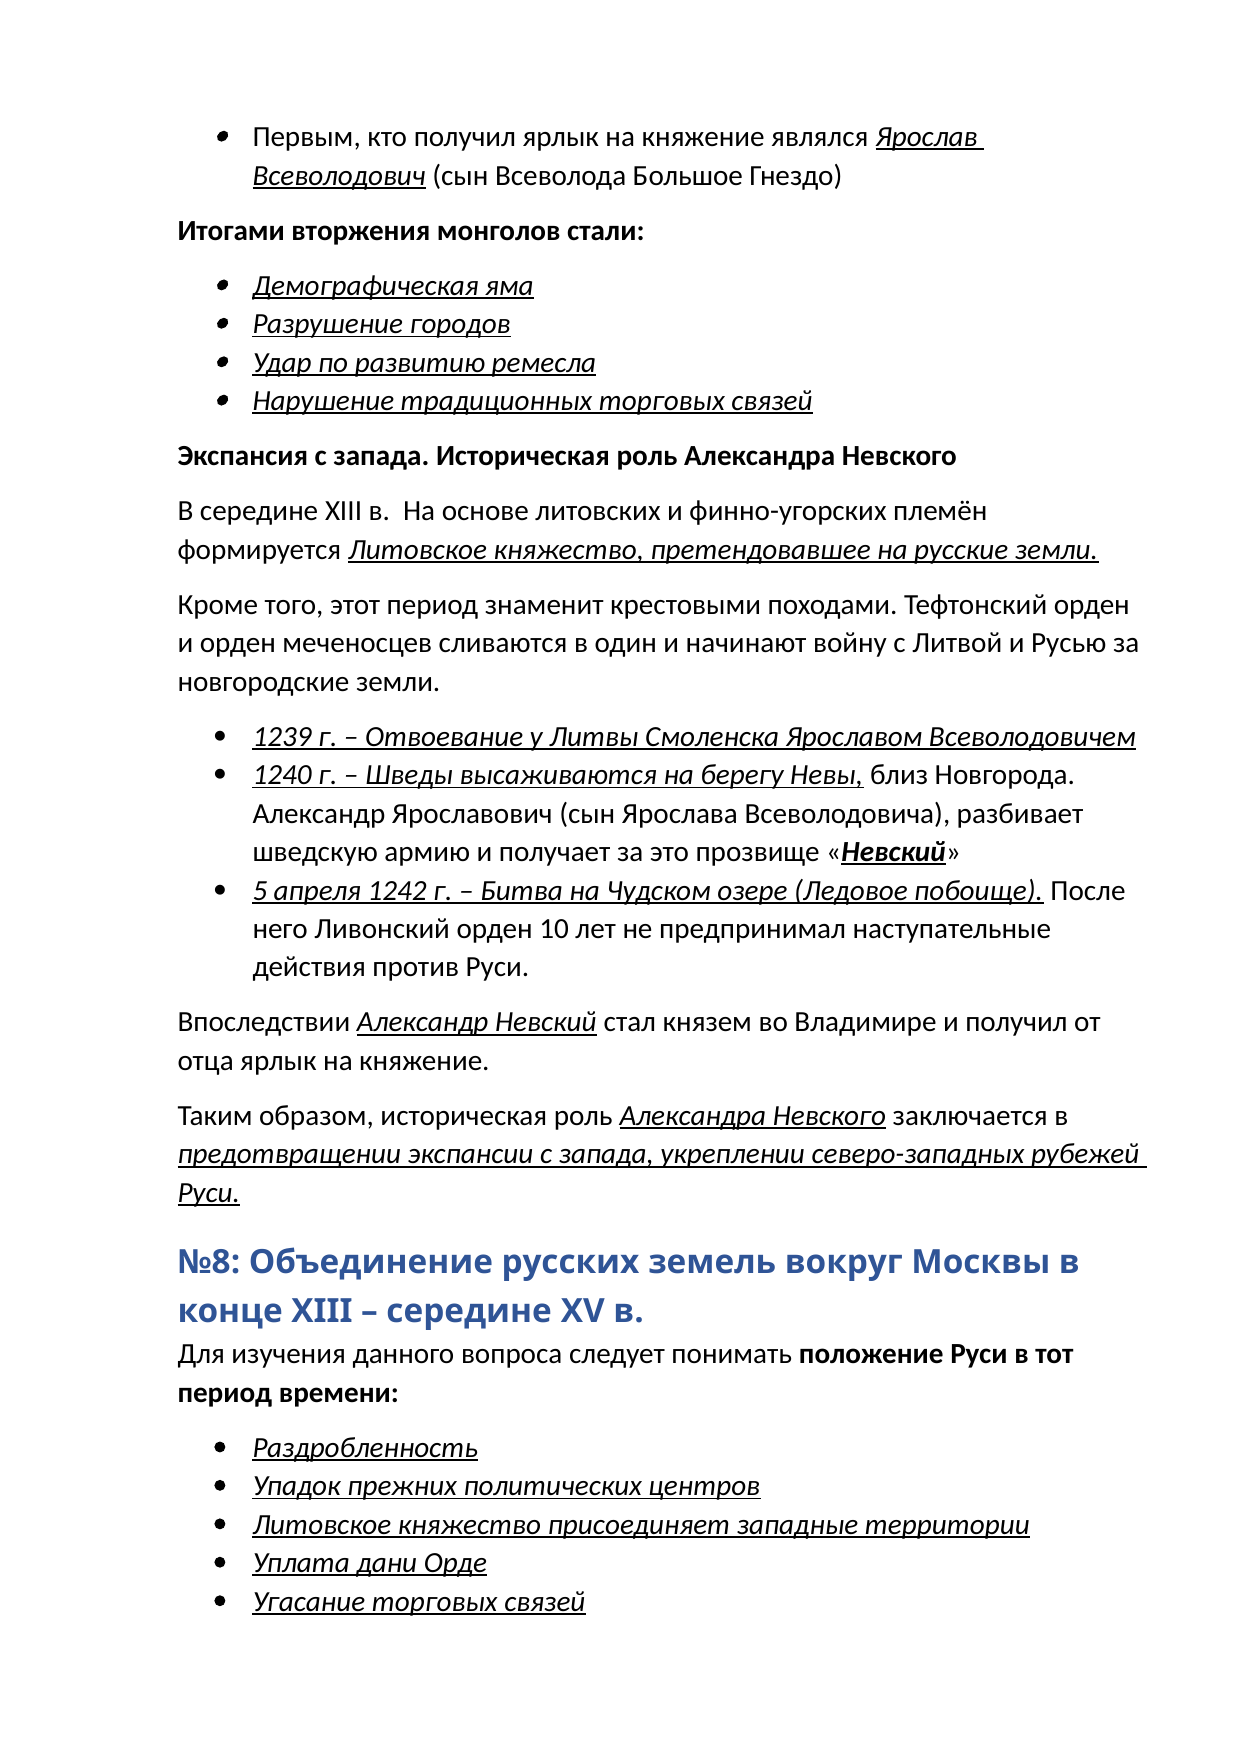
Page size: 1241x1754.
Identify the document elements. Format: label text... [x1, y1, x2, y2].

text Для изучения данного вопроса следует понимать положение Руси в тот период времени: [177, 1335, 1152, 1409]
list Упадок прежних политических центров [215, 1467, 1152, 1503]
subtitle №8: Объединение русских земель вокруг Москвы в конце XIII – середине XV в. [177, 1237, 1152, 1332]
list 5 апреля 1242 г. – Битва на Чудском озере (Ледовое побоище). После него Ливонский орден 10 лет не предпринимал наступательные действия против Руси. [215, 872, 1152, 984]
list Нарушение традиционных торговых связей [215, 382, 1152, 418]
list Демографическая яма [215, 267, 1152, 302]
text Кроме того, этот период знаменит крестовыми походами. Тефтонский орден и орден меченосцев сливаются в один и начинают войну с Литвой и Русью за новгородские земли. [177, 586, 1152, 698]
text Впоследствии Александр Невский стал князем во Владимире и получил от отца ярлык на княжение. [177, 1003, 1152, 1078]
list Литовское княжество присоединяет западные территории [215, 1506, 1152, 1541]
list Раздробленность [215, 1429, 1152, 1464]
text Итогами вторжения монголов стали: [177, 212, 1152, 247]
text Экспансия с запада. Историческая роль Александра Невского [177, 437, 1152, 473]
list Уплата дани Орде [215, 1544, 1152, 1580]
list 1240 г. – Шведы высаживаются на берегу Невы, близ Новгорода. Александр Ярославович (сын Ярослава Всеволодовича), разбивает шведскую армию и получает за это прозвище «Невский» [215, 756, 1152, 869]
list Угасание торговых связей [215, 1583, 1152, 1618]
text Таким образом, историческая роль Александра Невского заключается в предотвращении экспансии с запада, укреплении северо-западных рубежей Руси. [177, 1097, 1152, 1209]
list 1239 г. – Отвоевание у Литвы Смоленска Ярославом Всеволодовичем [215, 718, 1152, 753]
list Первым, кто получил ярлык на княжение являлся Ярослав Всеволодович (сын Всеволода Большое Гнездо) [215, 118, 1152, 192]
list Удар по развитию ремесла [215, 344, 1152, 379]
list Разрушение городов [215, 305, 1152, 341]
text В середине XIII в. На основе литовских и финно-угорских племён формируется Литовское княжество, претендовавшее на русские земли. [177, 492, 1152, 566]
